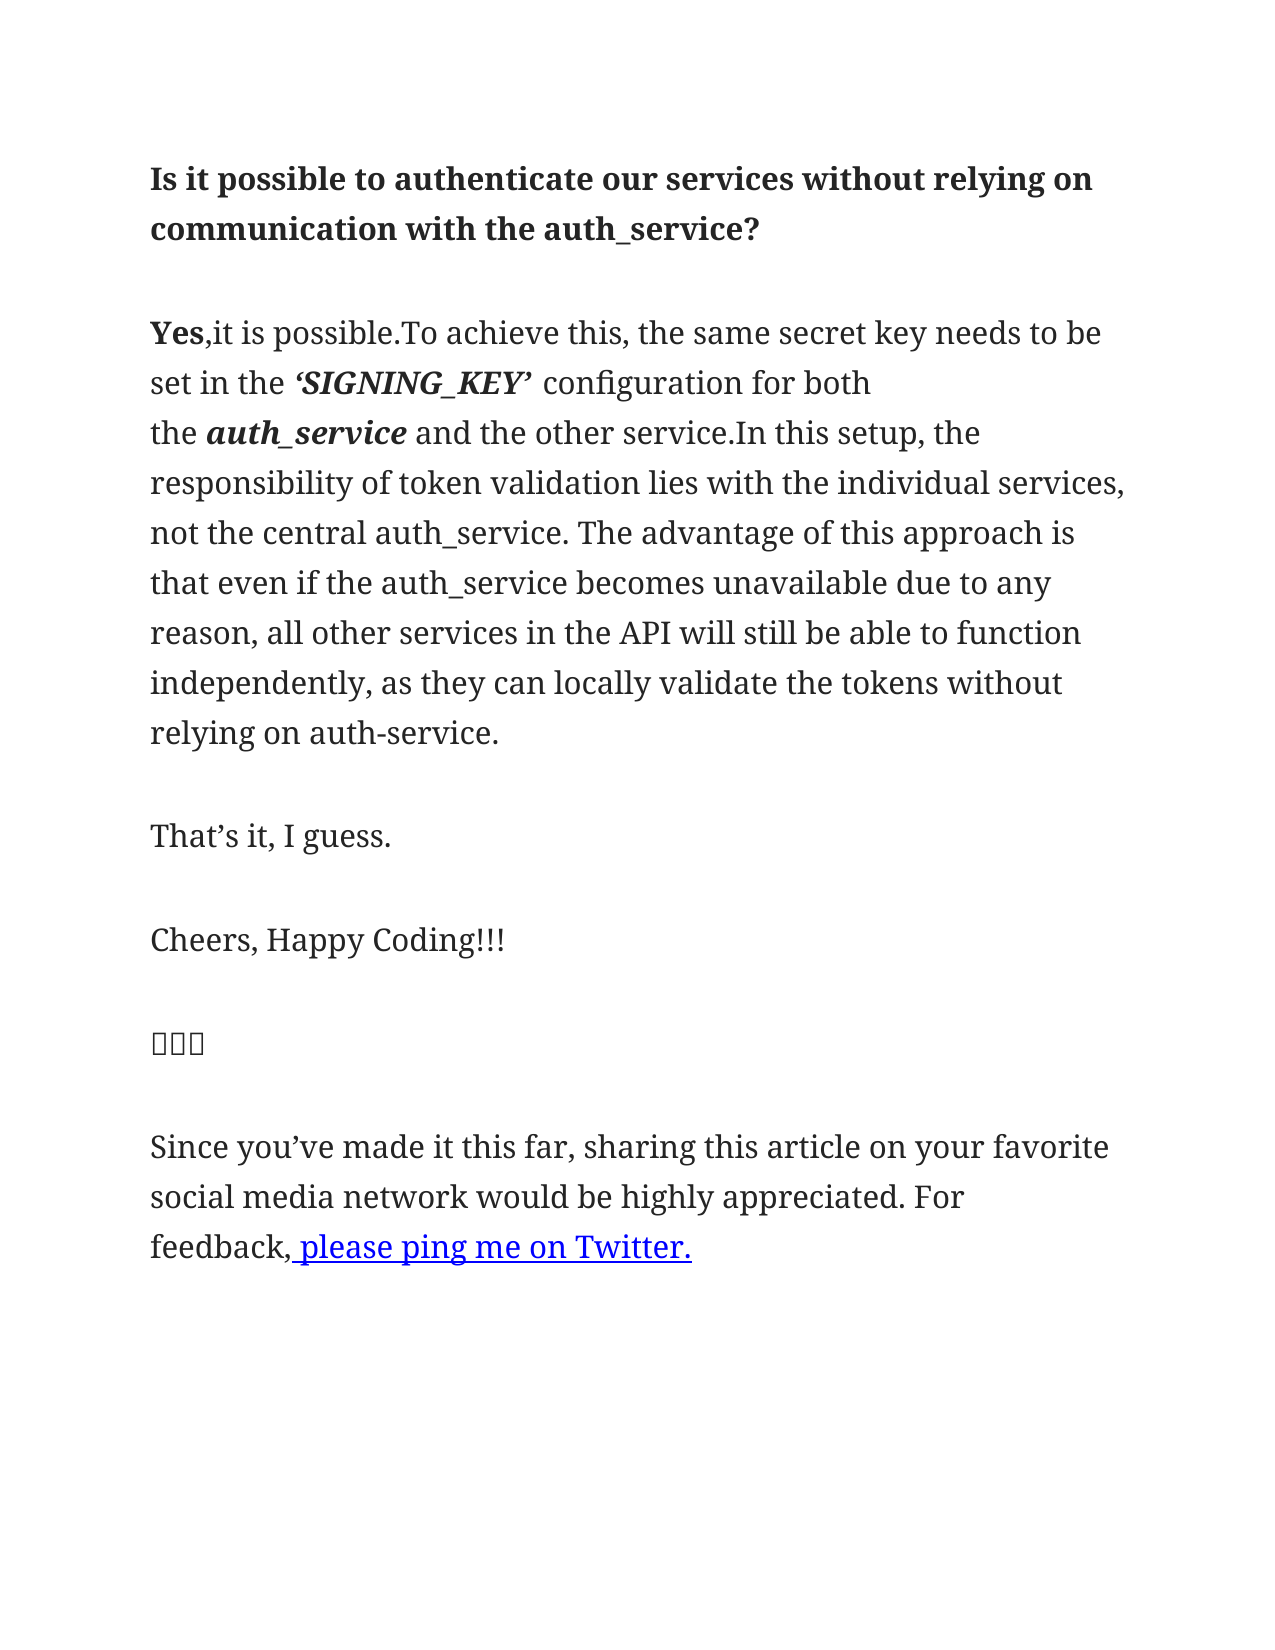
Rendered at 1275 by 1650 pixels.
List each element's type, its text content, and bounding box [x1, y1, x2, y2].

text 🙏🙏🙏 [150, 1014, 1125, 1064]
text Yes,it is possible.To achieve this, the same secret key needs to be set in the ‘SIGNING_KEY’ configuration for both the auth_service and the other service.In this setup, the responsibility of token validation lies with the individual services, not the central auth_service. The advantage of this approach is that even if the auth_service becomes unavailable due to any reason, all other services in the API will still be able to function independently, as they can locally validate the tokens without relying on auth-service. [150, 303, 1125, 753]
text That’s it, I guess. [150, 807, 1125, 857]
text Since you’ve made it this far, sharing this article on your favorite social media network would be highly appreciated. For feedback, please ping me on Twitter. [150, 1118, 1125, 1268]
text Cheers, Happy Coding!!! [150, 911, 1125, 961]
text Is it possible to authenticate our services without relying on communication with the auth_service? [150, 150, 1125, 250]
